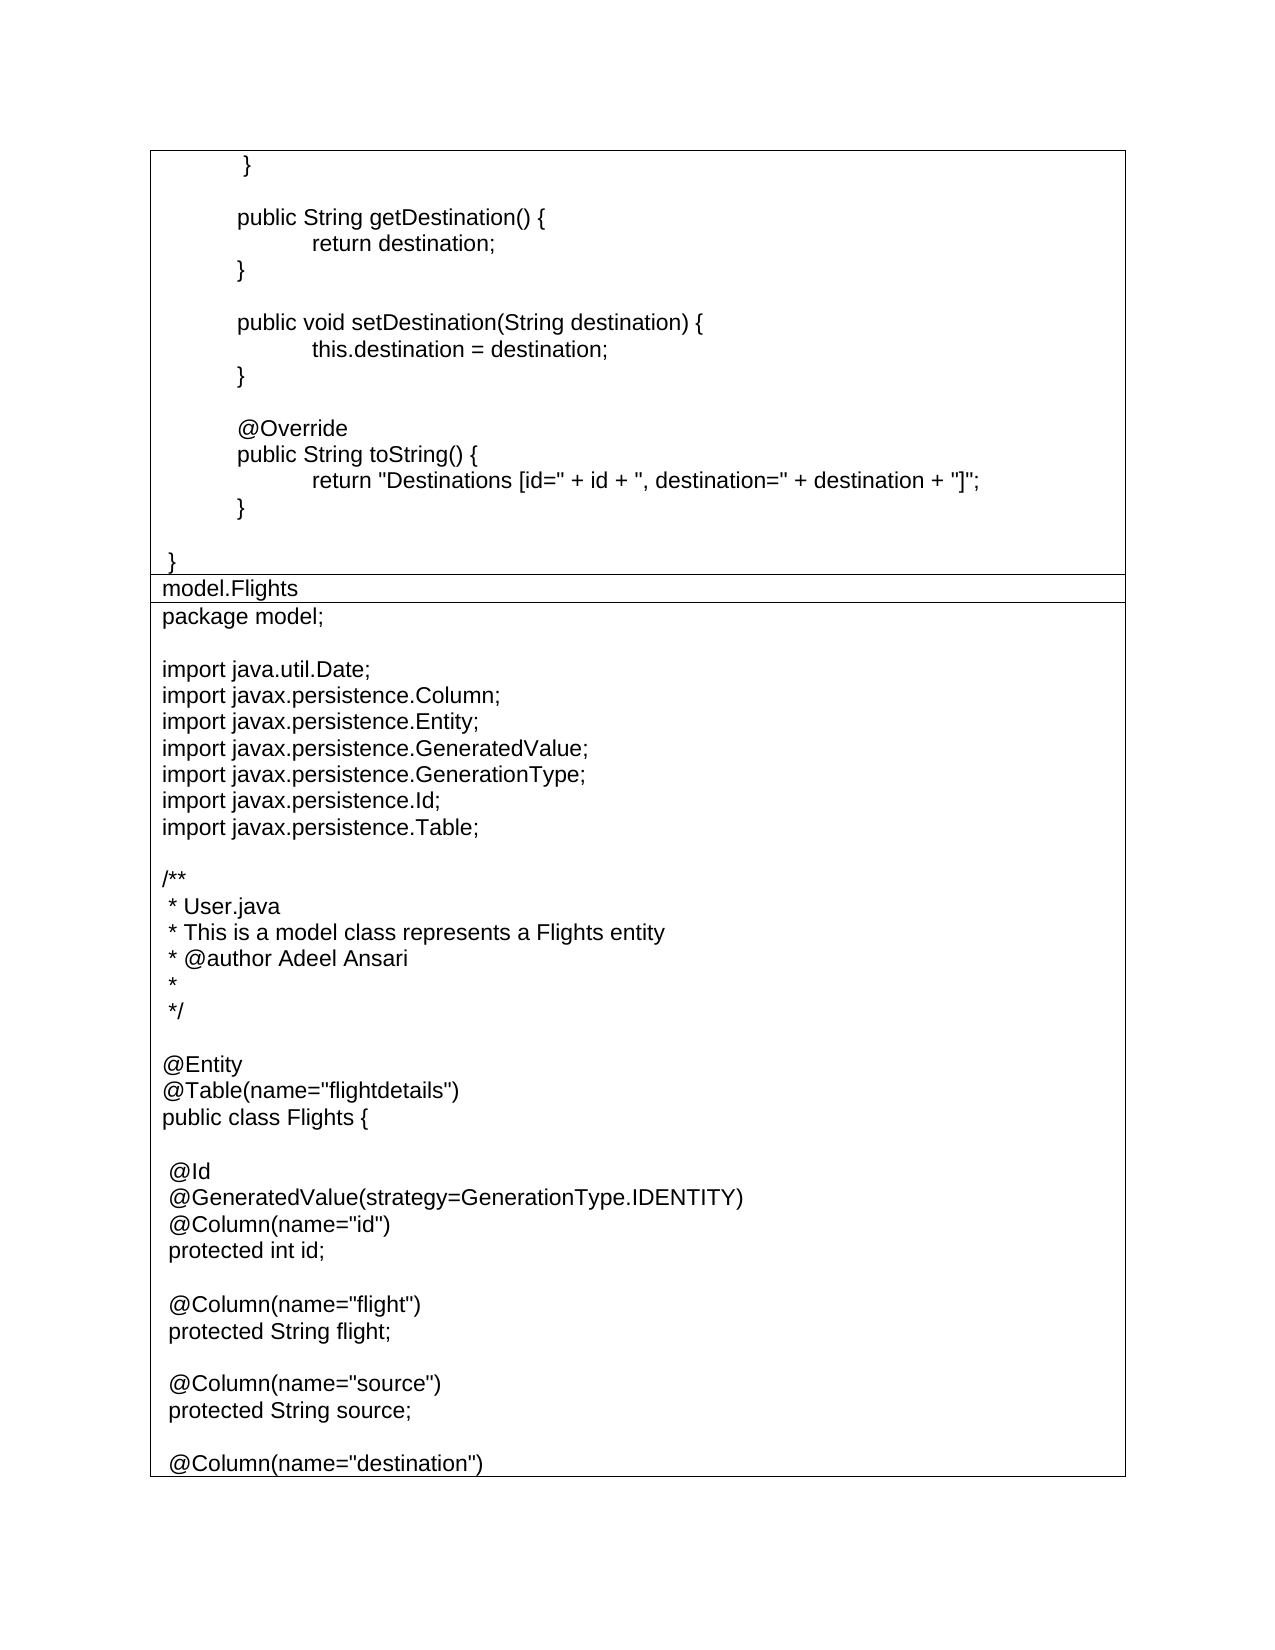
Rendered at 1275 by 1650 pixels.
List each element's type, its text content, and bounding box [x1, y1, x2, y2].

table_cell model.Flights [151, 575, 1125, 602]
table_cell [151, 151, 1125, 574]
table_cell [151, 603, 1125, 1476]
